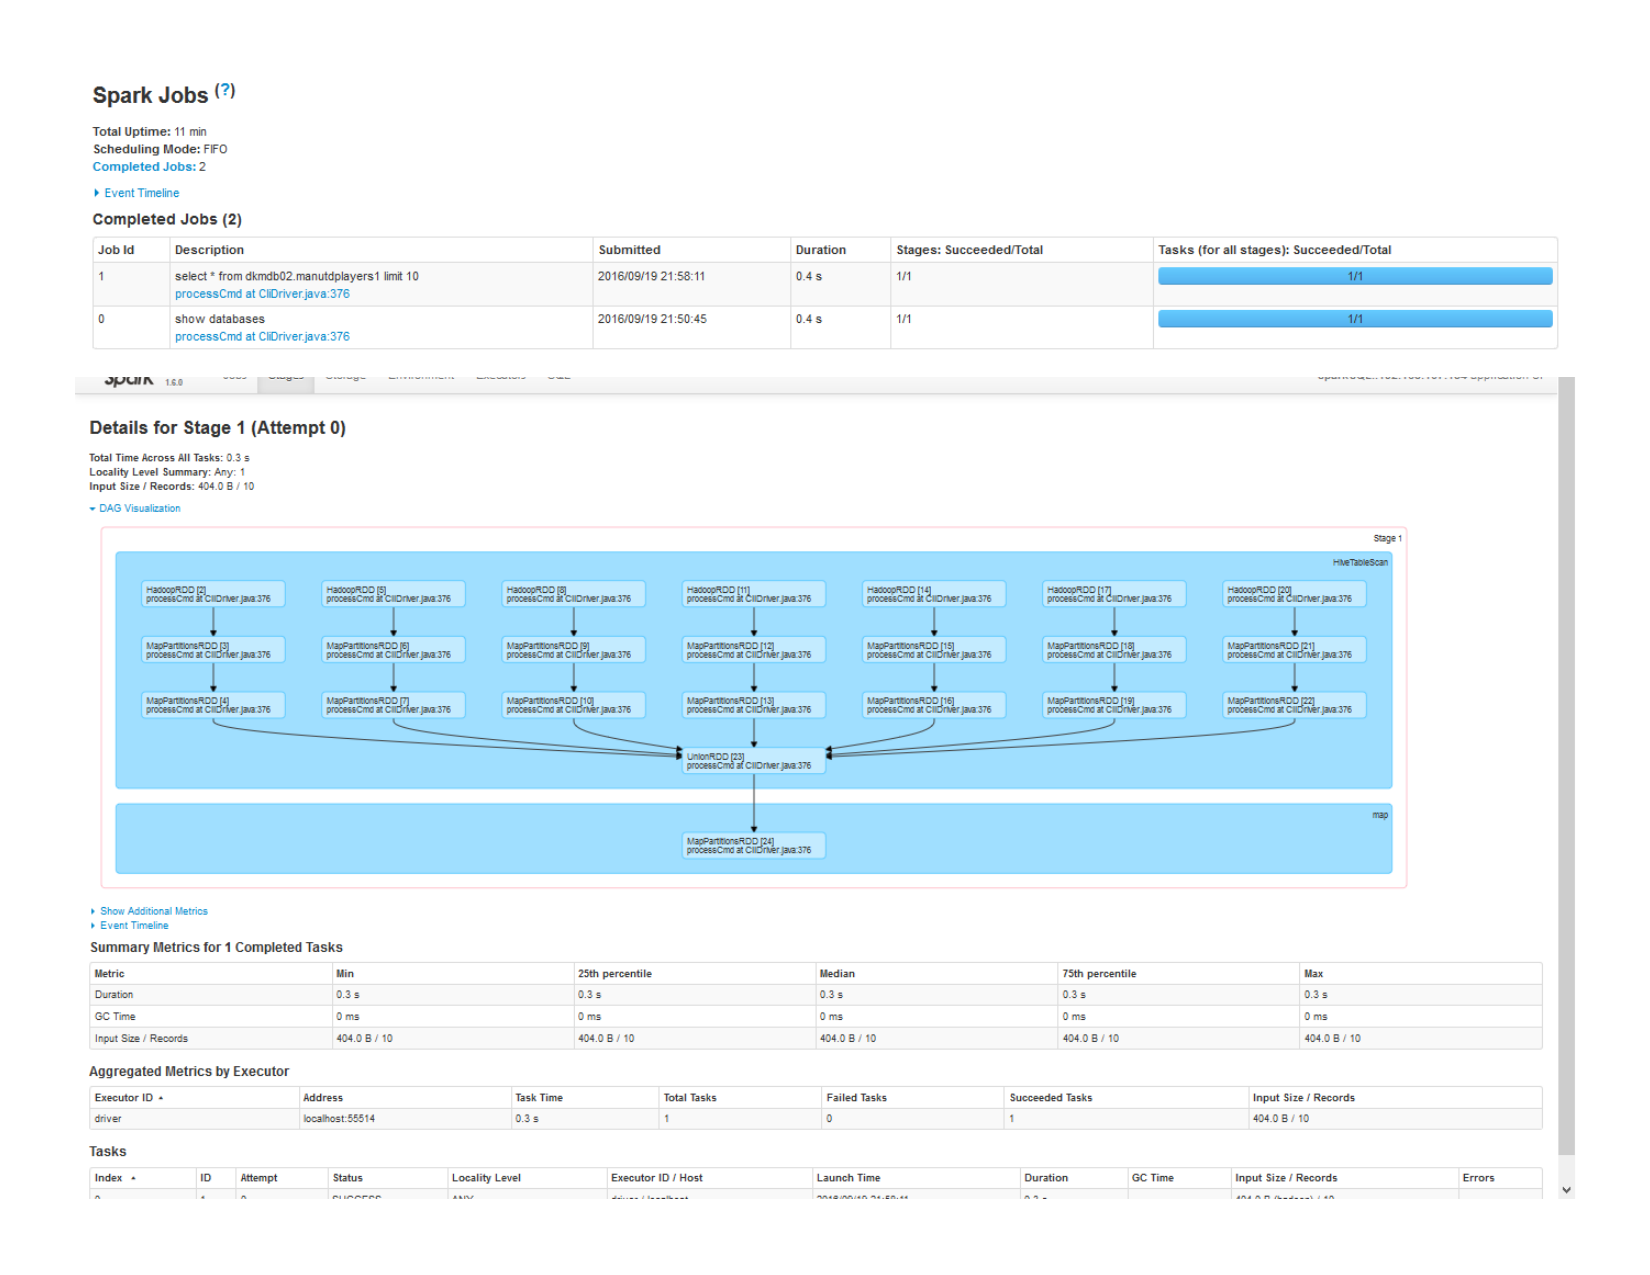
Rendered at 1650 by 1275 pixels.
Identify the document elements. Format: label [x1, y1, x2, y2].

picture [75, 75, 1575, 359]
picture [75, 377, 1575, 1199]
